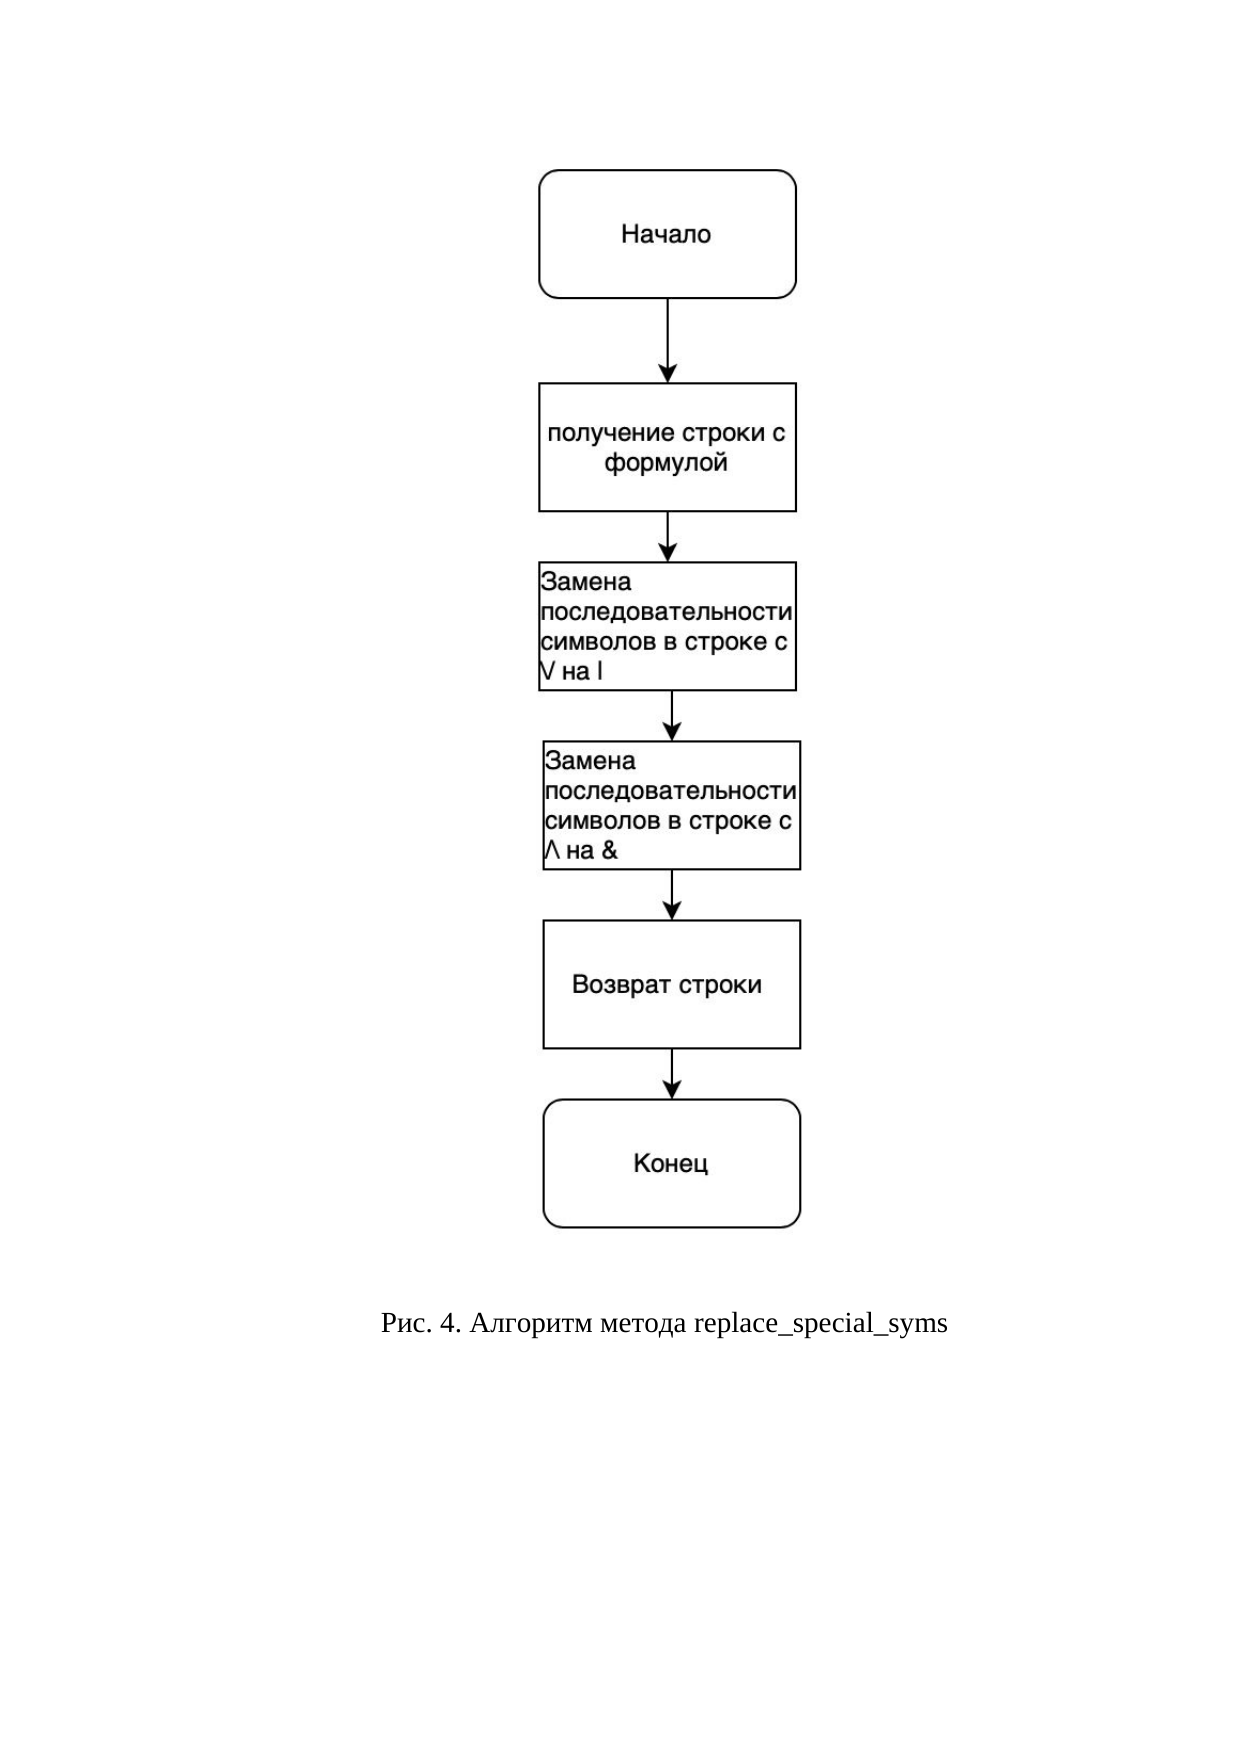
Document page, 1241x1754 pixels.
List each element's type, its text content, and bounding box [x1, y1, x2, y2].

picture [425, 118, 904, 1301]
text Рис. 4. Алгоритм метода replace_special_syms [177, 1305, 1152, 1338]
